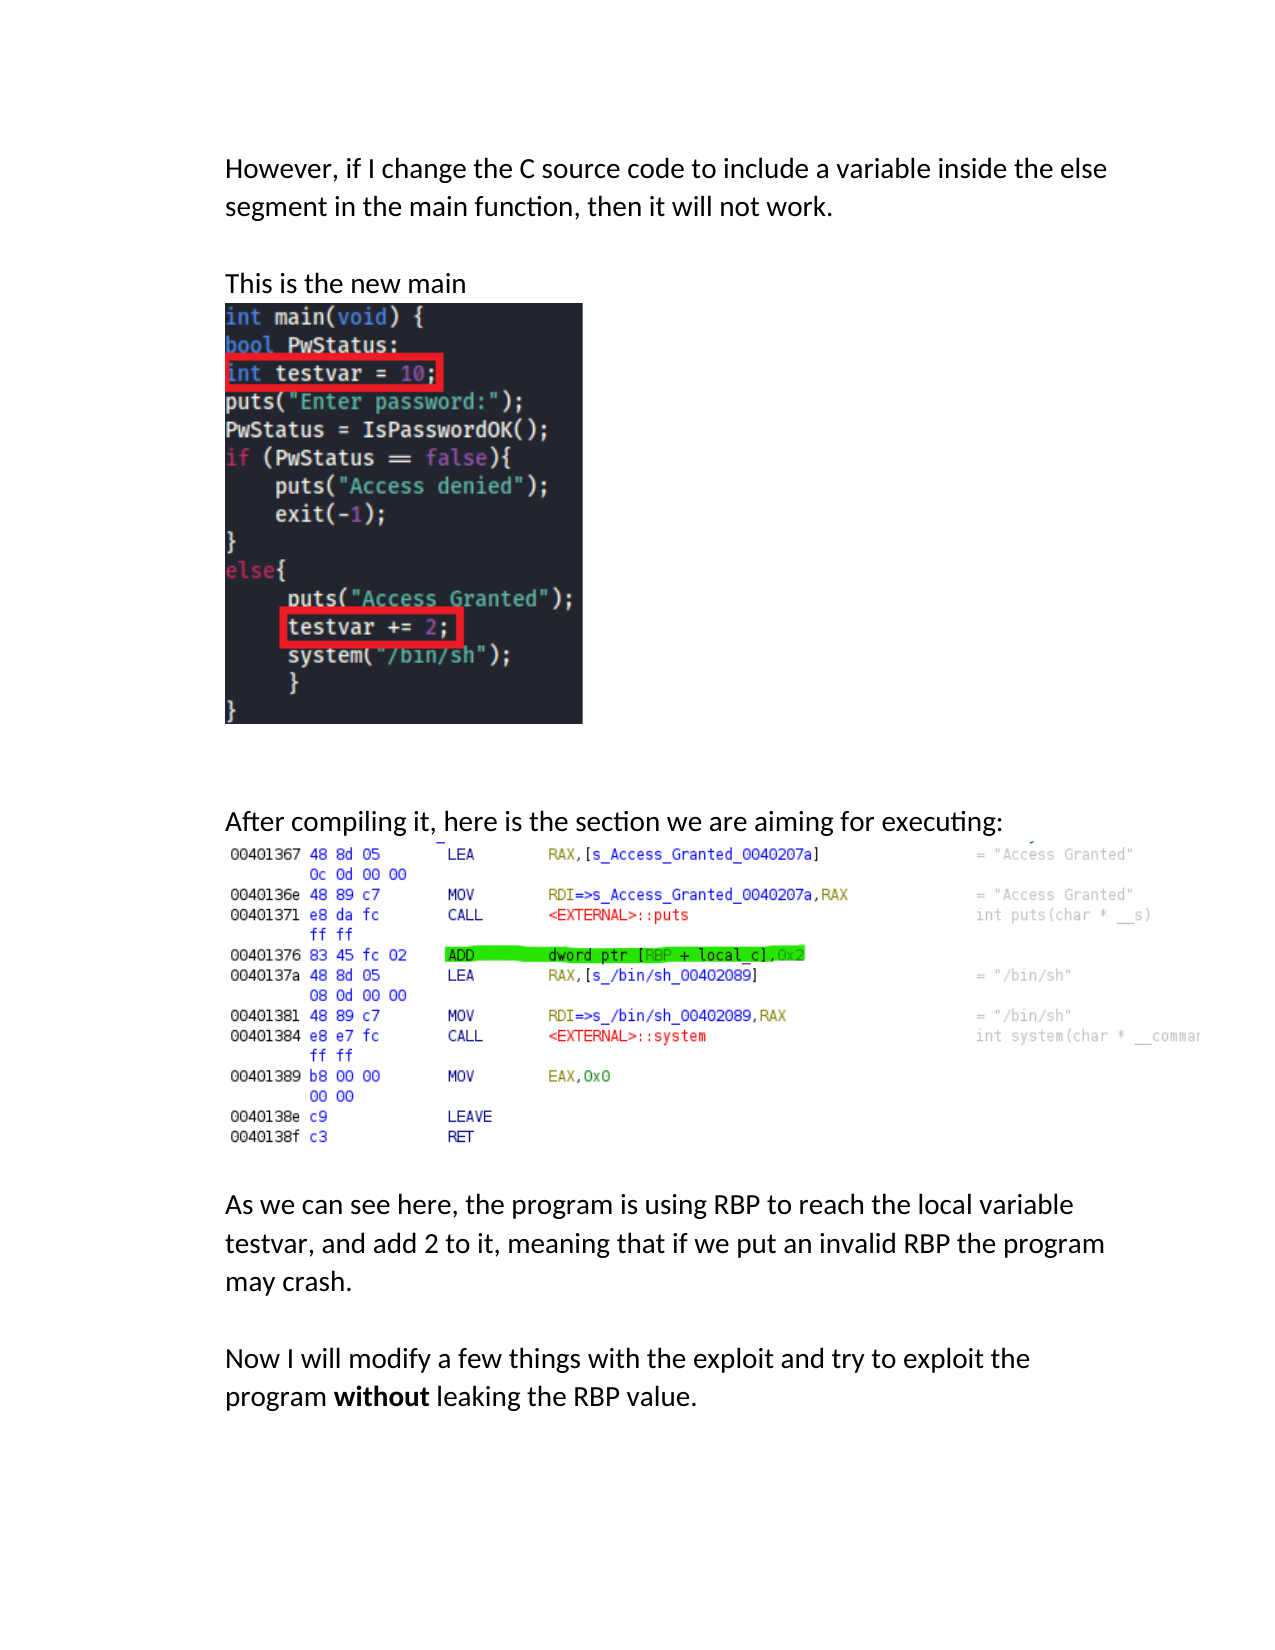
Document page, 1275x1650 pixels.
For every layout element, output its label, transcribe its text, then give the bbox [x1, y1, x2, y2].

list As we can see here, the program is using RBP to reach the local variable testvar, and add 2 to it, meaning that if we put an invalid RBP the program may crash. [225, 1186, 1125, 1299]
list After compiling it, here is the section we are aiming for executing: [225, 803, 1125, 839]
picture [225, 841, 1200, 1146]
list Now I will modify a few things with the exploit and try to exploit the program without leaking the RBP value. [225, 1340, 1125, 1414]
list However, if I change the C source code to include a variable inside the else segment in the main function, then it will not work. [225, 150, 1125, 224]
list This is the new main [225, 265, 1125, 301]
picture [225, 303, 583, 724]
